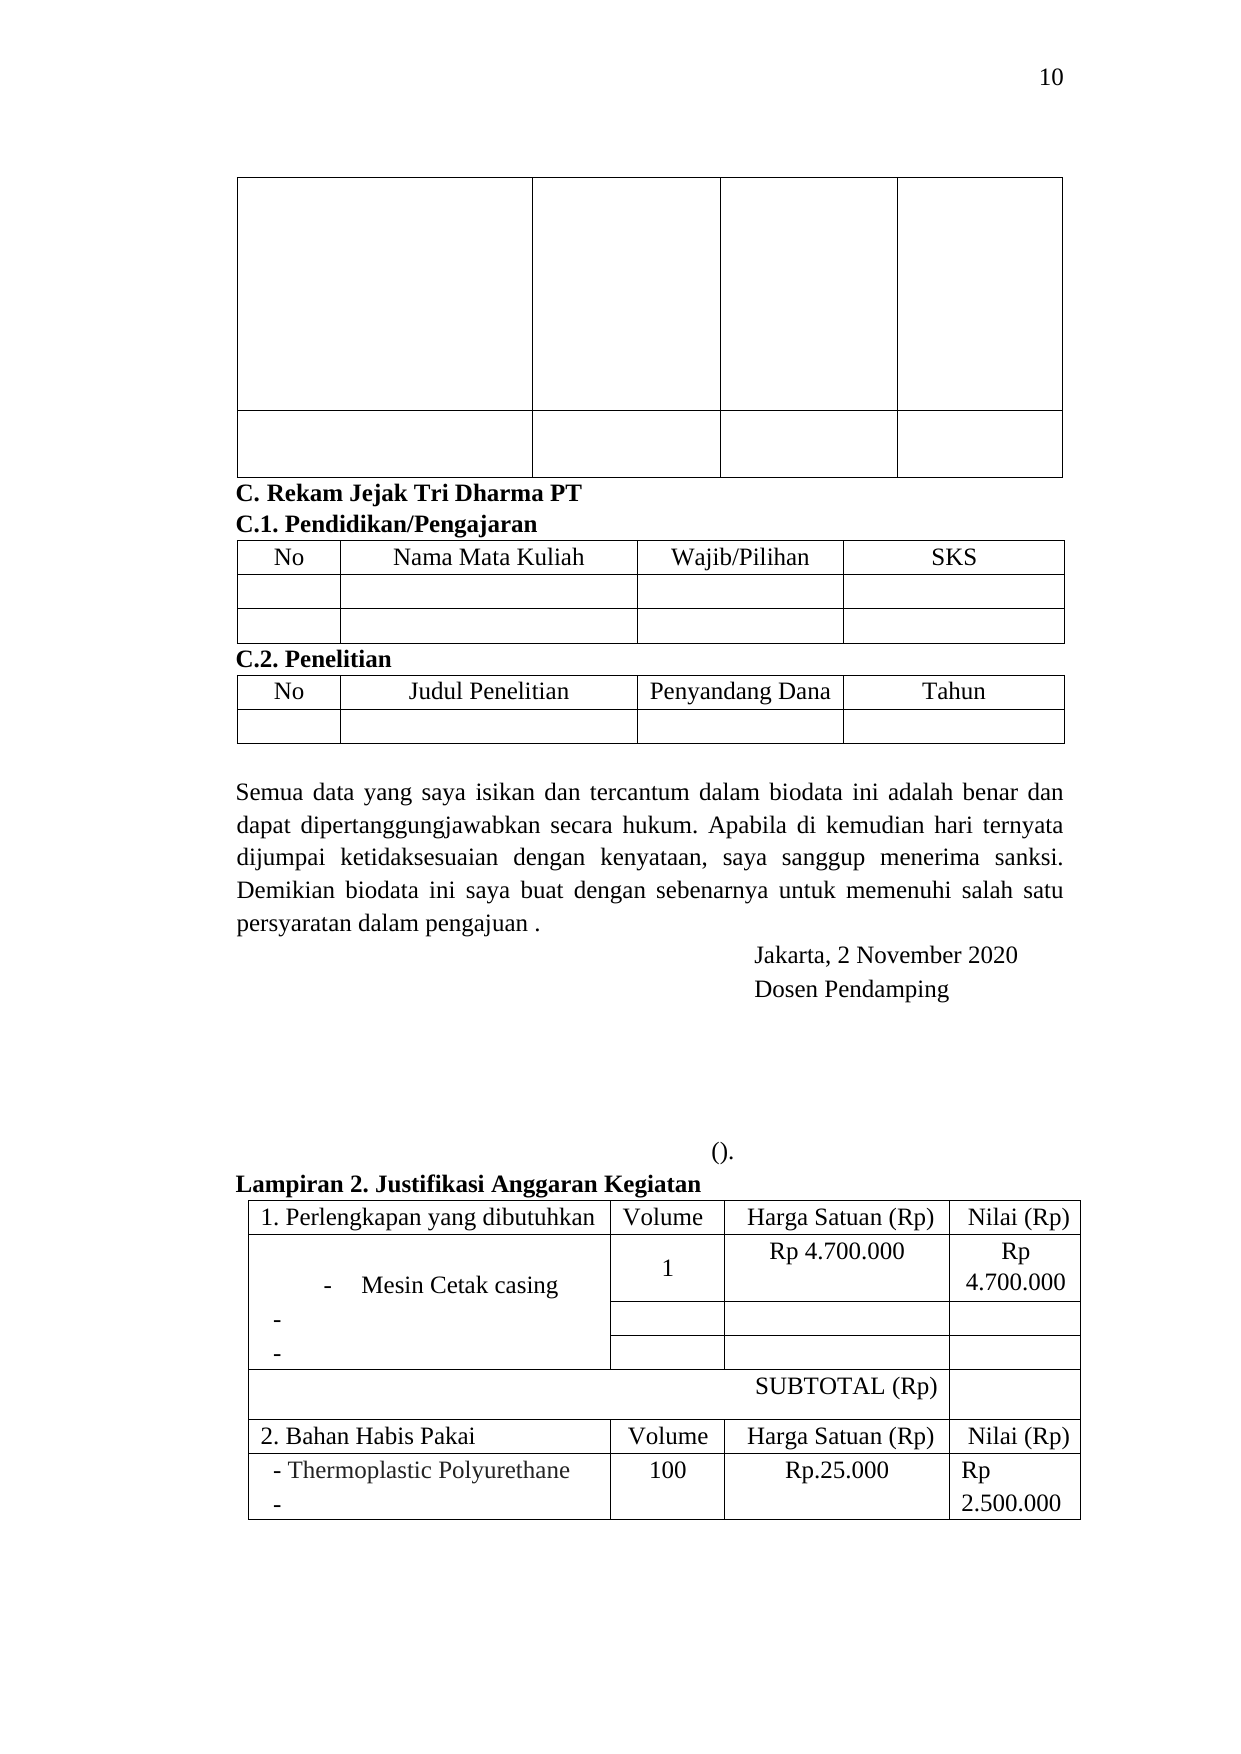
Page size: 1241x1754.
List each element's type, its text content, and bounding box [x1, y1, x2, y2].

table_cell [721, 178, 897, 410]
subtitle C.2. Penelitian [235, 644, 1064, 672]
table_header Nama Mata Kuliah [341, 541, 637, 574]
table_cell [249, 1370, 724, 1419]
table_cell [611, 1336, 724, 1369]
table_cell [341, 609, 637, 643]
table_cell [238, 710, 340, 743]
table_cell Nilai (Rp) [950, 1420, 1080, 1453]
table_header Judul Penelitian [341, 676, 637, 709]
table_cell [238, 609, 340, 643]
text (). [711, 1136, 1064, 1164]
text Jakarta, 2 November 2020 [754, 941, 1064, 969]
table_cell [533, 178, 720, 410]
table_cell [950, 1302, 1080, 1335]
table_header Wajib/Pilihan [638, 541, 843, 574]
table_header Nilai (Rp) [950, 1201, 1080, 1234]
table_cell [638, 609, 843, 643]
table_cell Rp 4.700.000 [725, 1235, 949, 1301]
table_cell [898, 411, 1062, 477]
table_header SKS [844, 541, 1064, 574]
table_cell [844, 609, 1064, 643]
text Semua data yang saya isikan dan tercantum dalam biodata ini adalah benar dan dapat dipertanggungjawabkan secara hukum. Apabila di kemudian hari ternyata dijumpai ketidaksesuaian dengan kenyataan, saya sanggup menerima sanksi. Demikian biodata ini saya buat dengan sebenarnya untuk memenuhi salah satu persyaratan dalam pengajuan . [235, 777, 1064, 937]
table_cell Rp.25.000 [725, 1454, 949, 1519]
table_cell [611, 1302, 724, 1335]
subtitle C.1. Pendidikan/Pengajaran [235, 509, 1064, 538]
table_header Penyandang Dana [638, 676, 843, 709]
table_header No [238, 676, 340, 709]
table_cell [725, 1302, 949, 1335]
table_header Volume [611, 1201, 724, 1234]
table_cell [638, 575, 843, 608]
table_cell Volume [611, 1420, 724, 1453]
table_cell 1 [611, 1235, 724, 1301]
subtitle C. Rekam Jejak Tri Dharma PT [235, 478, 1064, 507]
table_cell [844, 710, 1064, 743]
table_cell [725, 1336, 949, 1369]
table_cell [238, 178, 532, 410]
table_cell [638, 710, 843, 743]
table_cell 2. Bahan Habis Pakai [249, 1420, 610, 1453]
table_cell [238, 575, 340, 608]
table_cell Rp 2.500.000 [950, 1454, 1080, 1519]
table_header Tahun [844, 676, 1064, 709]
table_cell Harga Satuan (Rp) [725, 1420, 949, 1453]
table_cell [341, 710, 637, 743]
table_cell [533, 411, 720, 477]
table_header Harga Satuan (Rp) [725, 1201, 949, 1234]
table_cell Rp 4.700.000 [950, 1235, 1080, 1301]
table_cell [950, 1370, 1080, 1419]
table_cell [249, 1454, 610, 1519]
table_header No [238, 541, 340, 574]
table_cell SUBTOTAL (Rp) [724, 1370, 949, 1419]
table_cell [238, 411, 532, 477]
table_cell [950, 1336, 1080, 1369]
table_cell - Mesin Cetak casing - - [249, 1235, 610, 1369]
subtitle Lampiran 2. Justifikasi Anggaran Kegiatan [235, 1169, 1064, 1198]
table_cell [341, 575, 637, 608]
table_cell [844, 575, 1064, 608]
table_cell [898, 178, 1062, 410]
text Dosen Pendamping [754, 974, 1064, 1002]
table_cell 100 [611, 1454, 724, 1519]
table_cell [721, 411, 897, 477]
table_header 1. Perlengkapan yang dibutuhkan [249, 1201, 610, 1234]
